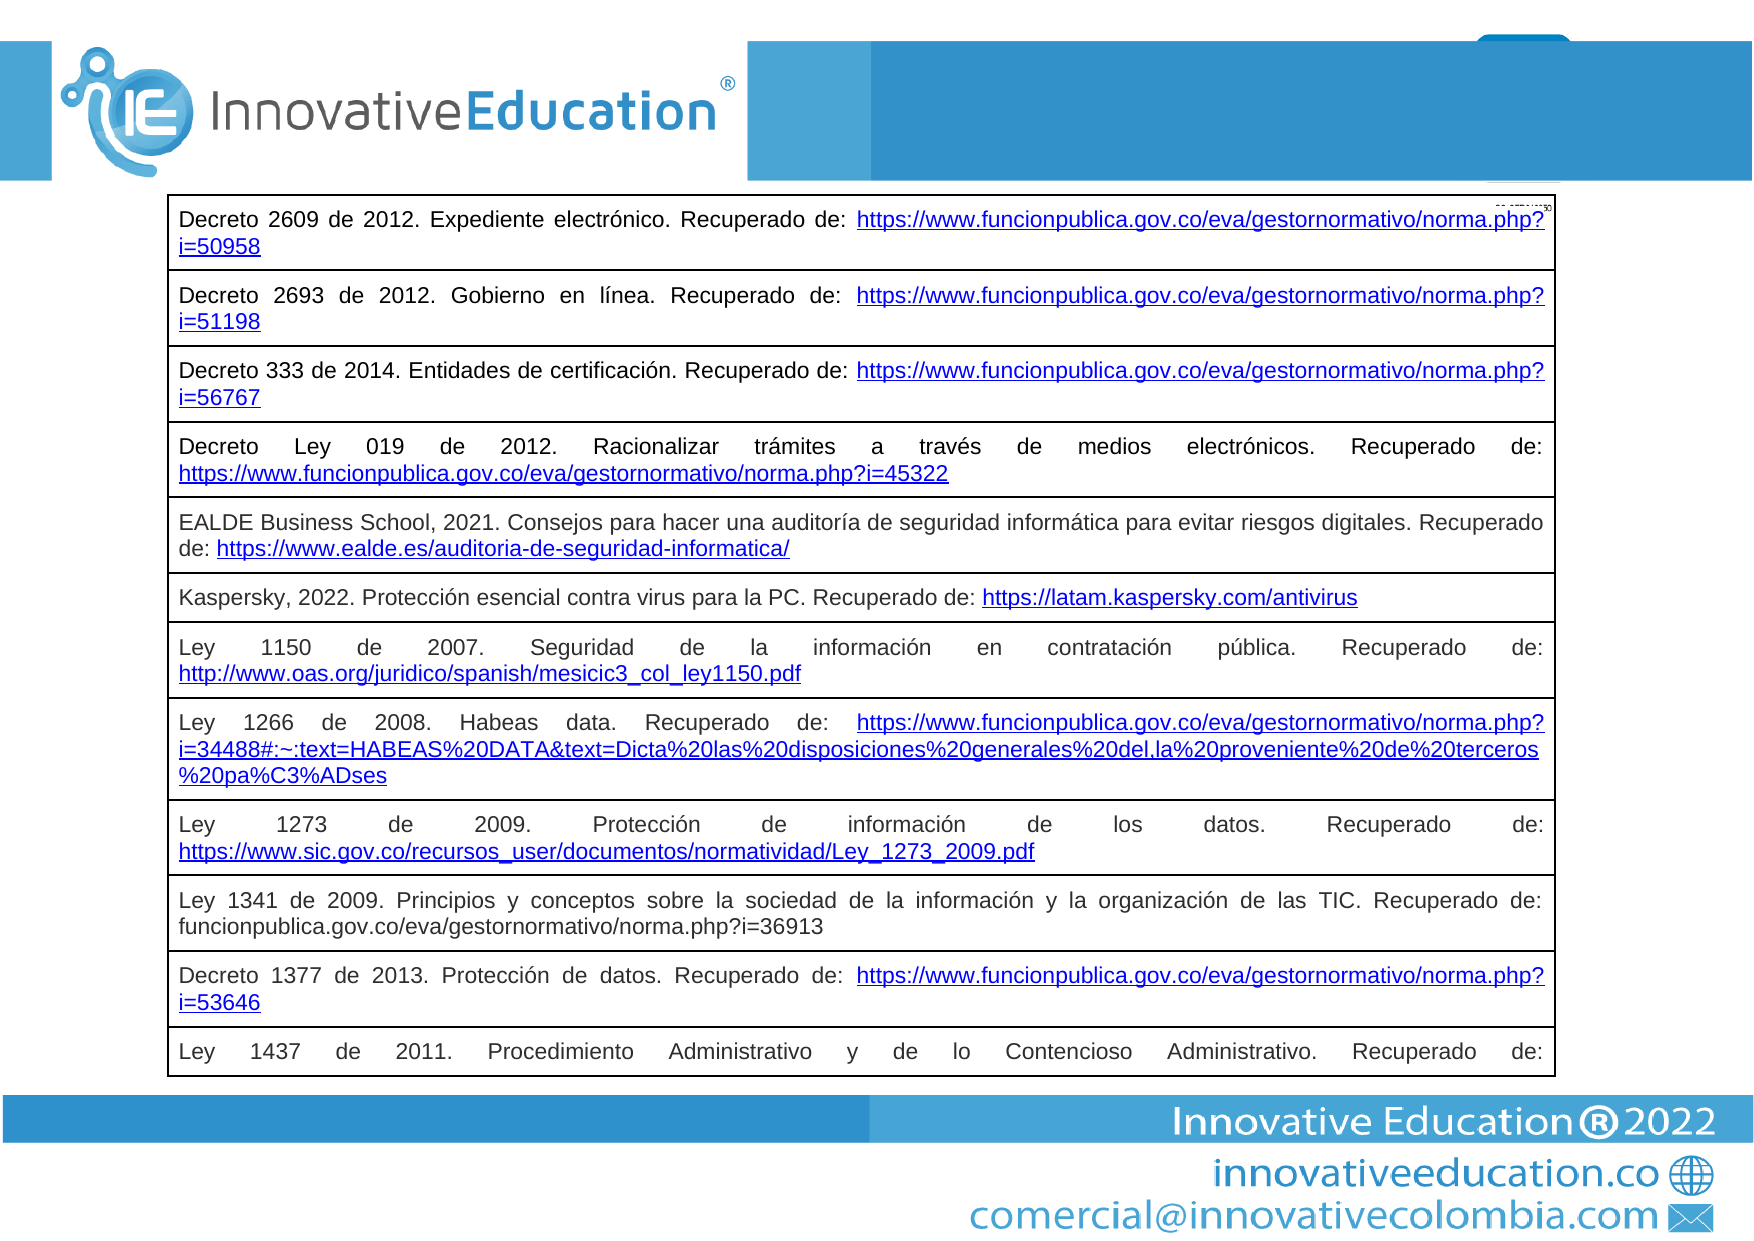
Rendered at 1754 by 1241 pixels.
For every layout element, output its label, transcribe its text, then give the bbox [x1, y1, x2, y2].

table_cell Kaspersky, 2022. Protección esencial contra virus para la PC. Recuperado de: https://latam.kaspersky.com/antivirus [169, 574, 1554, 621]
picture [2, 1093, 1754, 1239]
table_cell Ley 1273 de 2009. Protección de información de los datos. Recuperado de: https://www.sic.gov.co/recursos_user/documentos/normatividad/Ley_1273_2009.pdf [169, 801, 1554, 874]
table_cell Ley 1341 de 2009. Principios y conceptos sobre la sociedad de la información y la organización de las TIC. Recuperado de: funcionpublica.gov.co/eva/gestornormativo/norma.php?i=36913 [169, 876, 1554, 950]
picture [0, 28, 1752, 214]
table_cell Decreto 1377 de 2013. Protección de datos. Recuperado de: https://www.funcionpublica.gov.co/eva/gestornormativo/norma.php?i=53646 [169, 952, 1554, 1026]
table_cell Decreto 333 de 2014. Entidades de certificación. Recuperado de: https://www.funcionpublica.gov.co/eva/gestornormativo/norma.php?i=56767 [169, 347, 1554, 421]
table_cell Ley 1266 de 2008. Habeas data. Recuperado de: https://www.funcionpublica.gov.co/eva/gestornormativo/norma.php?i=34488#:~:text=HABEAS%20DATA&text=Dicta%20las%20disposiciones%20generales%20del,la%20proveniente%20de%20terceros%20pa%C3%ADses [169, 699, 1554, 799]
table_cell Decreto Ley 019 de 2012. Racionalizar trámites a través de medios electrónicos. Recuperado de: https://www.funcionpublica.gov.co/eva/gestornormativo/norma.php?i=45322 [169, 423, 1554, 496]
table_cell Decreto 2609 de 2012. Expediente electrónico. Recuperado de: https://www.funcionpublica.gov.co/eva/gestornormativo/norma.php?i=50958 [169, 196, 1554, 269]
table_cell Ley 1150 de 2007. Seguridad de la información en contratación pública. Recuperado de: http://www.oas.org/juridico/spanish/mesicic3_col_ley1150.pdf [169, 623, 1554, 697]
table_cell EALDE Business School, 2021. Consejos para hacer una auditoría de seguridad informática para evitar riesgos digitales. Recuperado de: https://www.ealde.es/auditoria-de-seguridad-informatica/ [169, 498, 1554, 572]
table_cell Decreto 2693 de 2012. Gobierno en línea. Recuperado de: https://www.funcionpublica.gov.co/eva/gestornormativo/norma.php?i=51198 [169, 271, 1554, 345]
